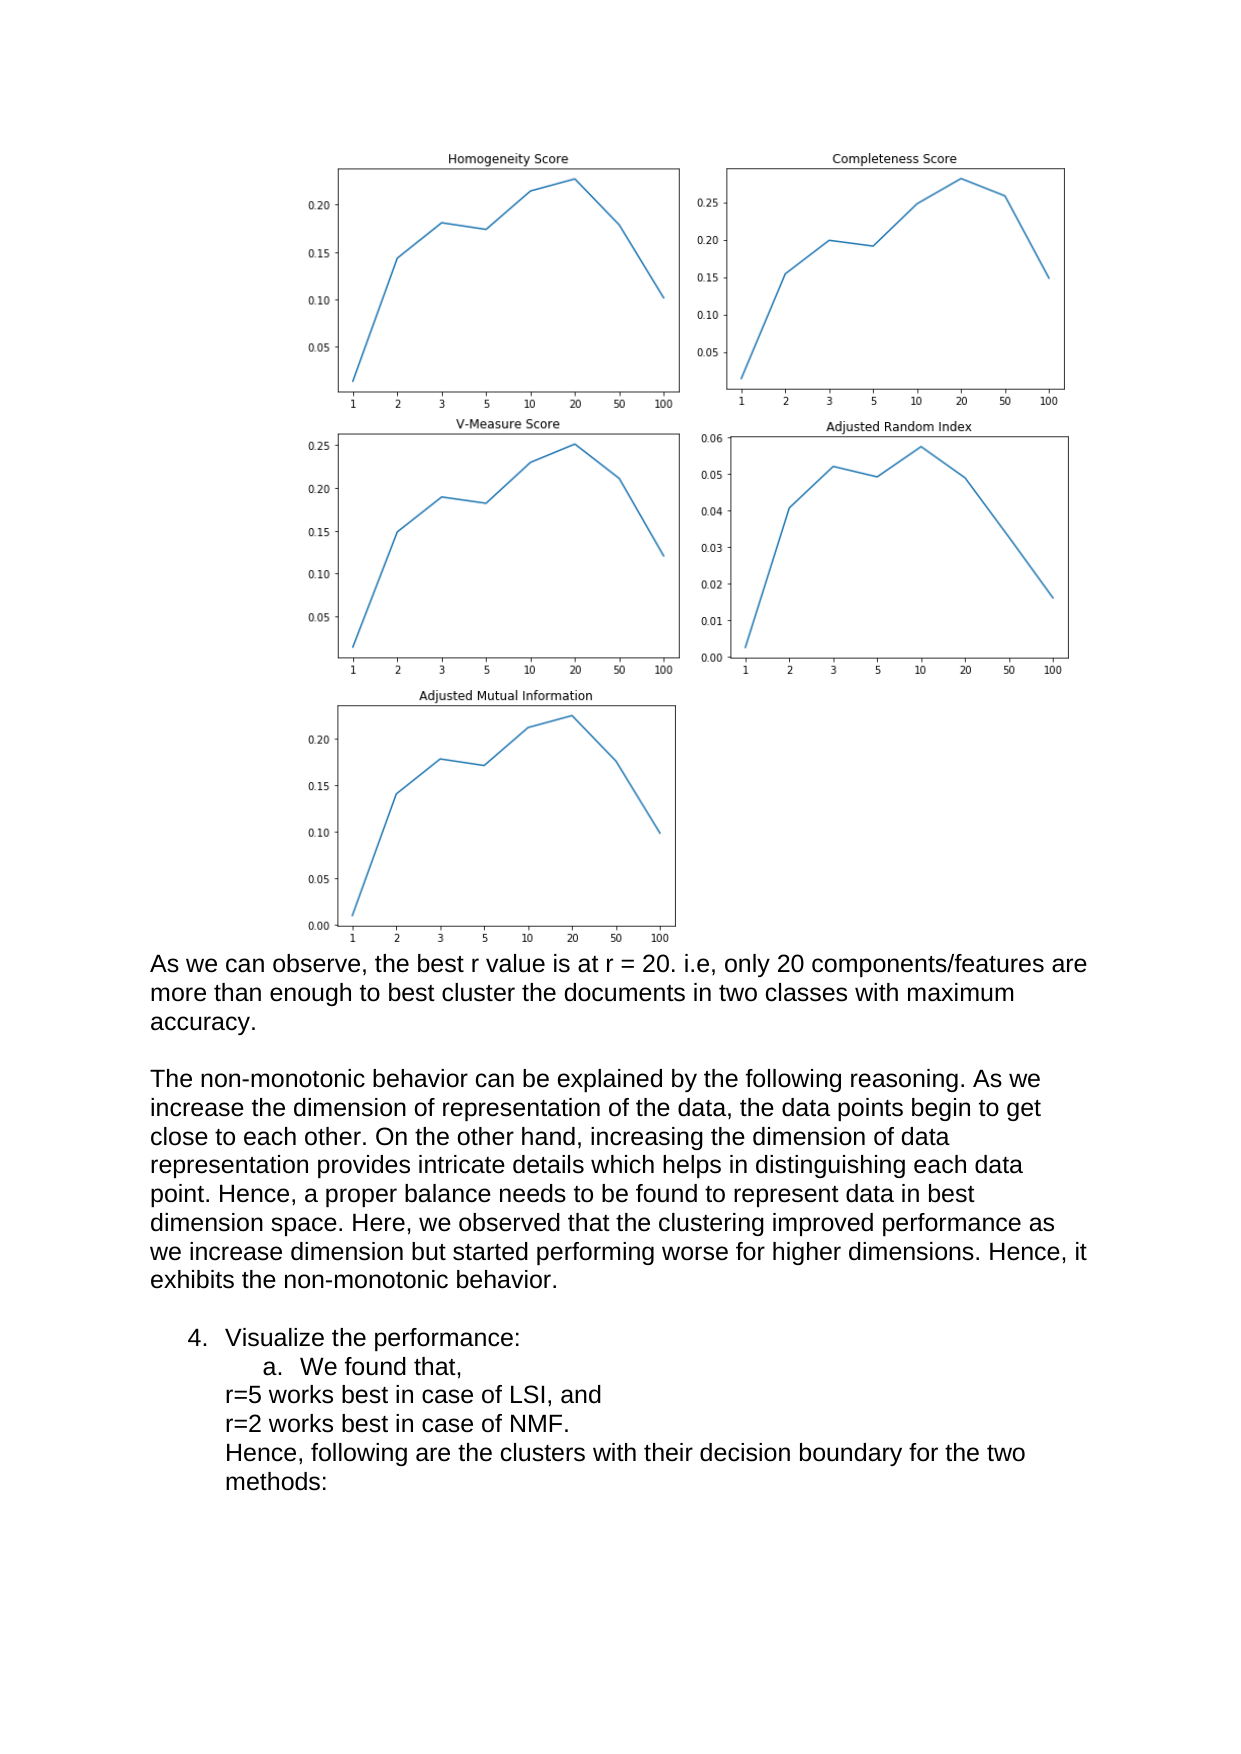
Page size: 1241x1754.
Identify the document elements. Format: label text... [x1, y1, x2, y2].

picture [693, 420, 1075, 681]
text As we can observe, the best r value is at r = 20. i.e, only 20 components/features are more than enough to best cluster the documents in two classes with maximum accuracy. [150, 949, 1090, 1035]
list Visualize the performance: [187, 1323, 1090, 1351]
text r=5 works best in case of LSI, and [225, 1380, 1090, 1409]
picture [300, 151, 688, 681]
text Hence, following are the clusters with their decision boundary for the two methods: [225, 1438, 1090, 1495]
picture [693, 150, 1069, 414]
text r=2 works best in case of NMF. [225, 1409, 1090, 1438]
picture [300, 686, 681, 949]
text The non-monotonic behavior can be explained by the following reasoning. As we increase the dimension of representation of the data, the data points begin to get close to each other. On the other hand, increasing the dimension of data representation provides intricate details which helps in distinguishing each data point. Hence, a proper balance needs to be found to represent data in best dimension space. Here, we observed that the clustering improved performance as we increase dimension but started performing worse for higher dimensions. Hence, it exhibits the non-monotonic behavior. [150, 1064, 1090, 1294]
list We found that, [262, 1351, 1090, 1380]
